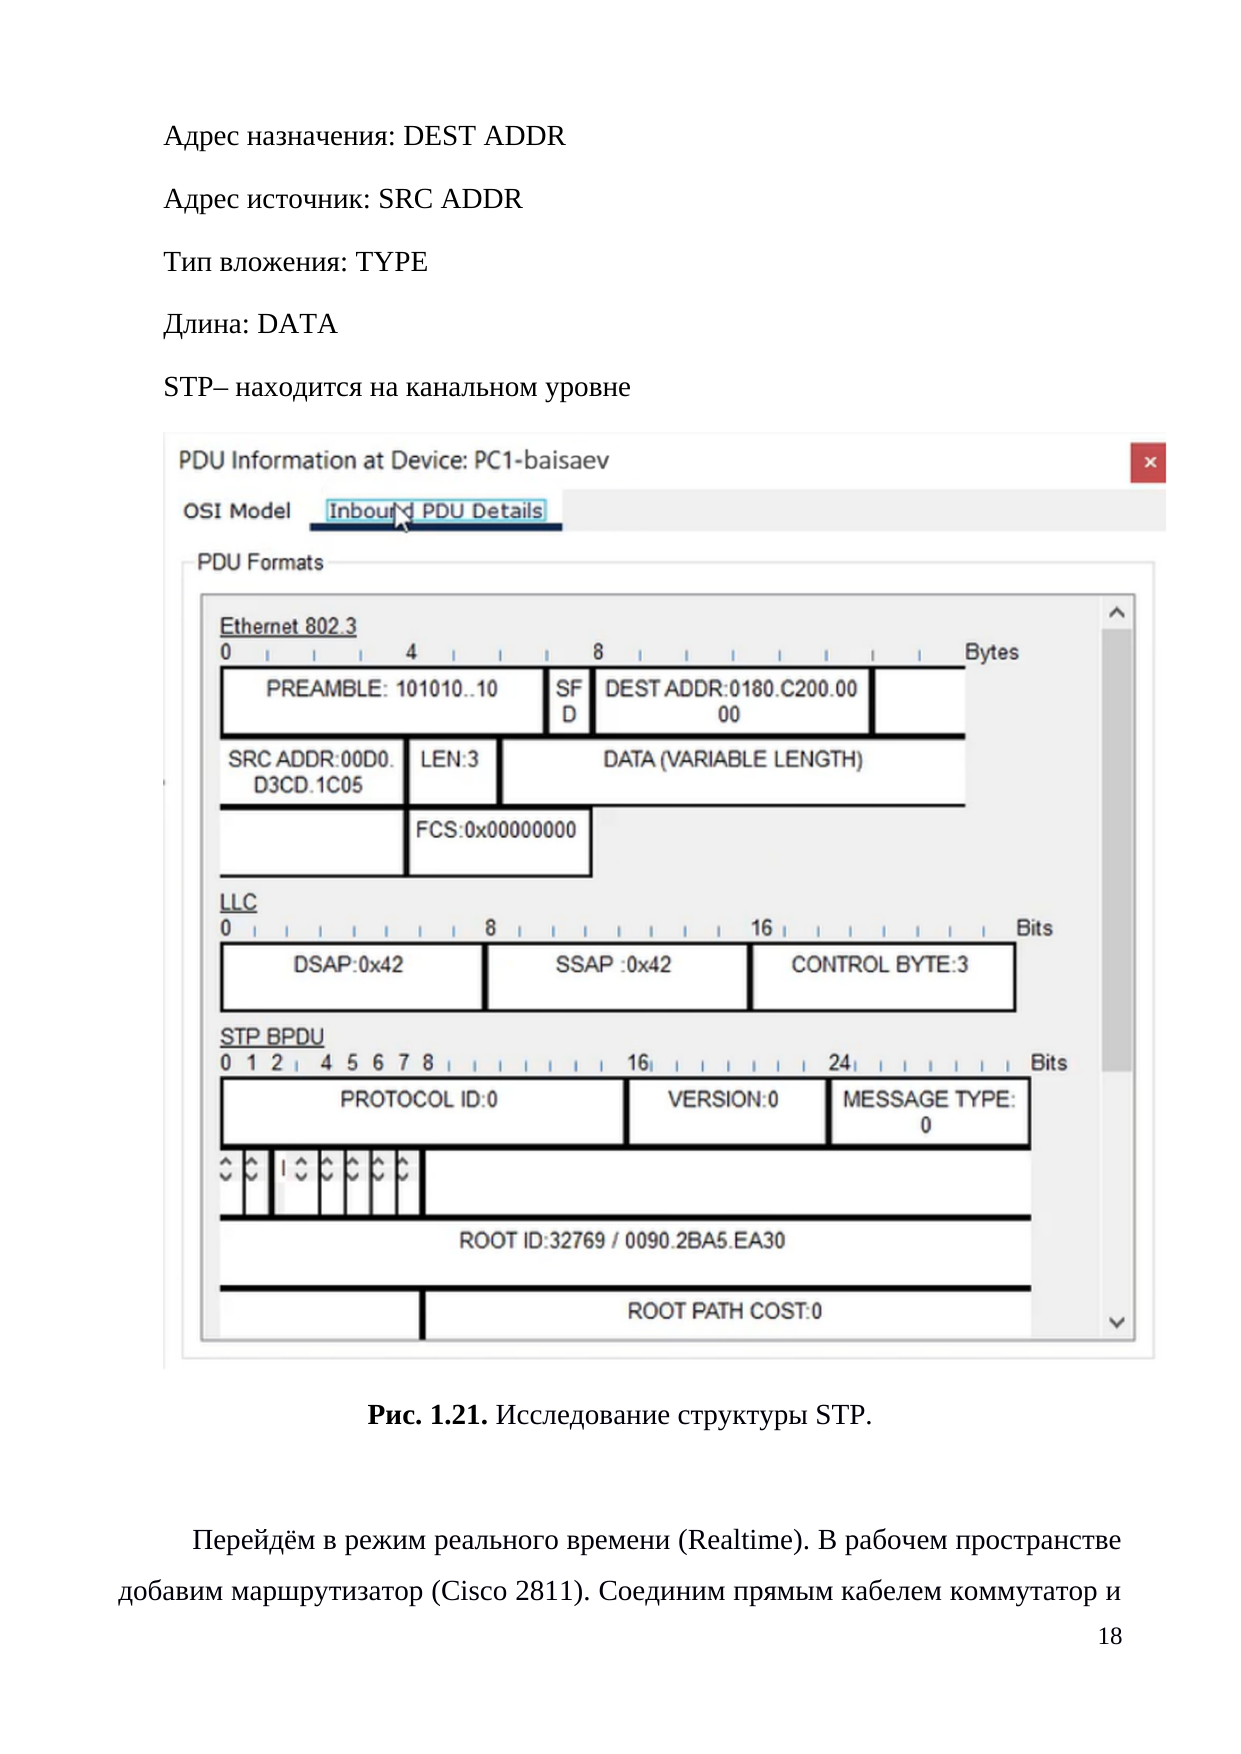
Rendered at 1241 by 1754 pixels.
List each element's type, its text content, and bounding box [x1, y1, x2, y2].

picture [163, 432, 1167, 1370]
text Адрес источник: SRC ADDR [118, 181, 1122, 214]
text Тип вложения: TYPE [118, 244, 1122, 277]
text Адрес назначения: DEST ADDR [118, 118, 1122, 152]
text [118, 1522, 1122, 1606]
text Рис. 1.21. Исследование структуры STP. [118, 1397, 1122, 1430]
text Длина: DATA [118, 307, 1122, 340]
text STP– находится на канальном уровне [118, 369, 1122, 403]
